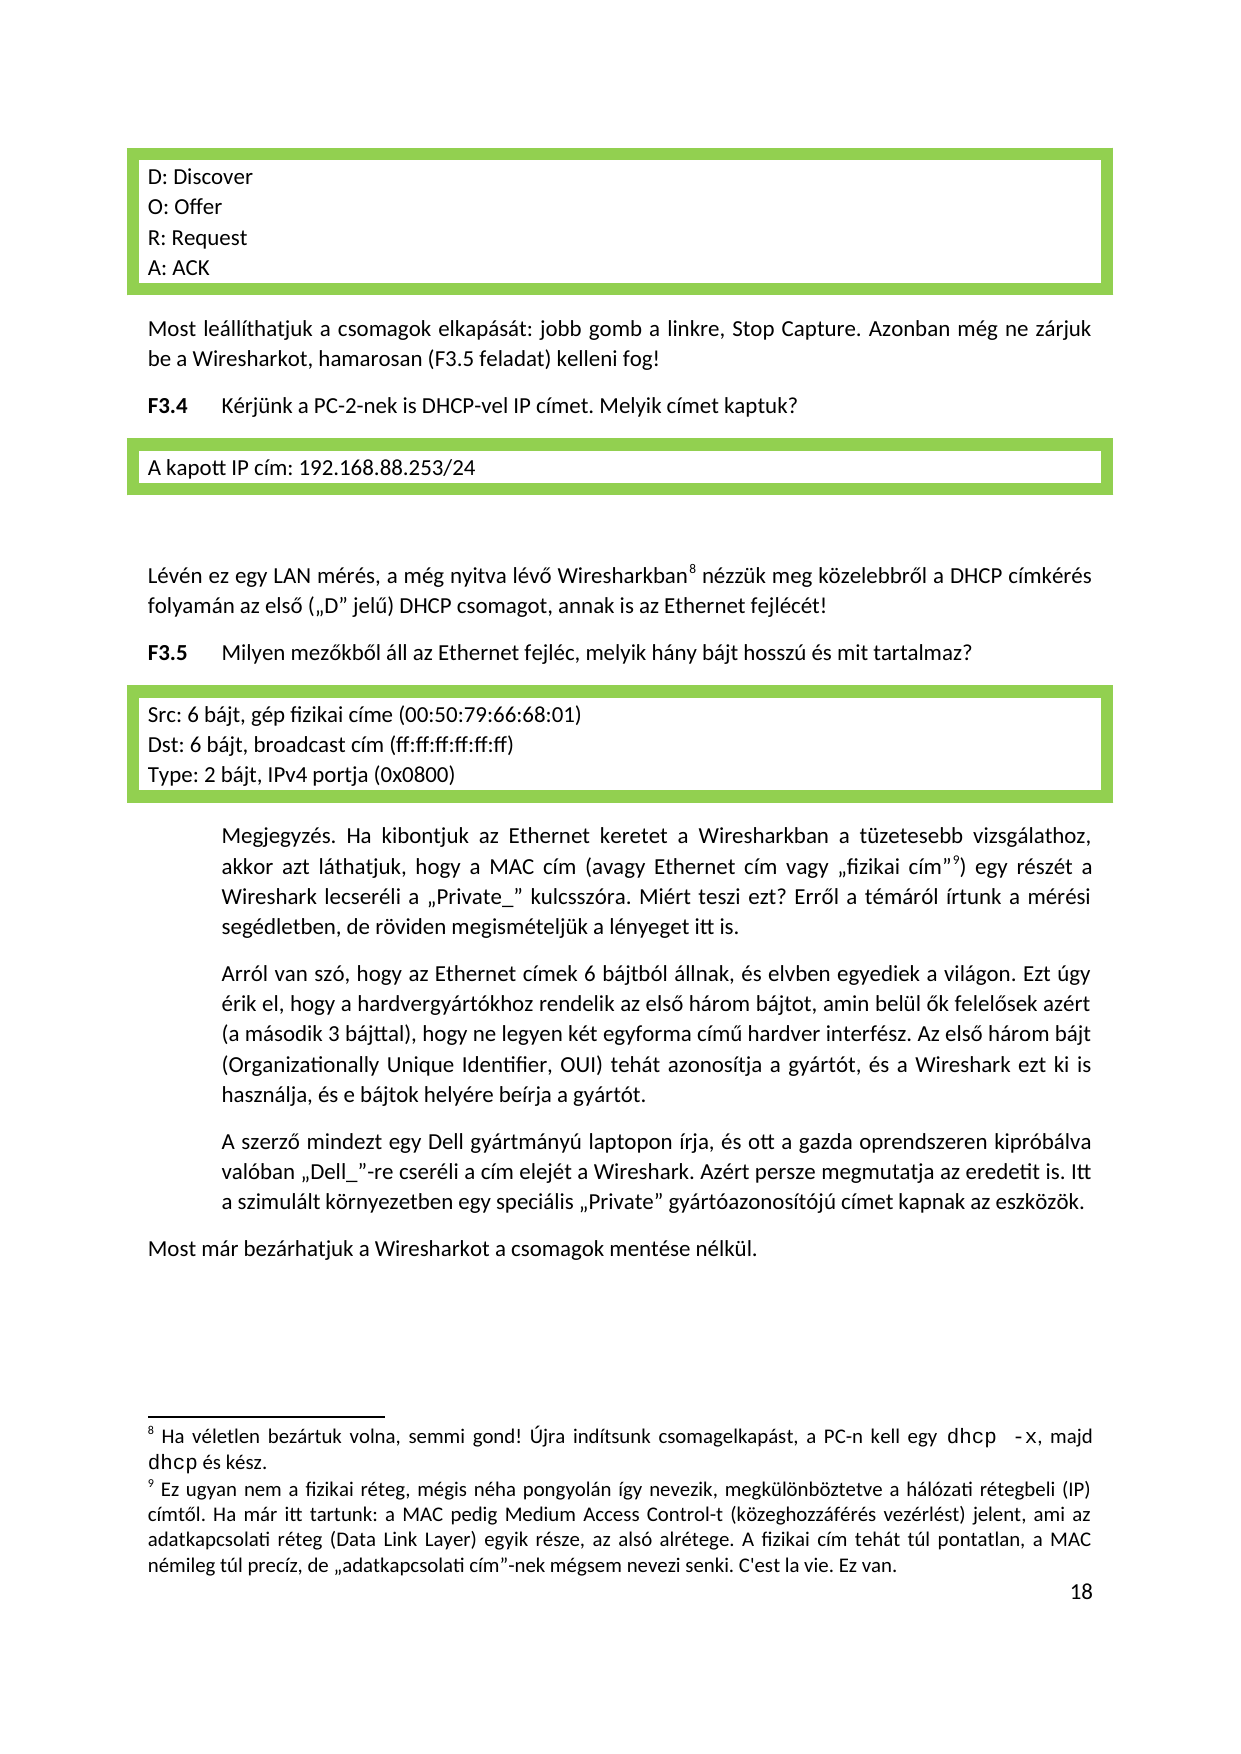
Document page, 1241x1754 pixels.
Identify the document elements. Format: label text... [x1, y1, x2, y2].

text F3.4 Kérjünk a PC-2-nek is DHCP-vel IP címet. Melyik címet kaptuk? [148, 391, 1093, 419]
text Arról van szó, hogy az Ethernet címek 6 bájtból állnak, és elvben egyediek a világon. Ezt úgy érik el, hogy a hardvergyártókhoz rendelik az első három bájtot, amin belül ők felelősek azért (a második 3 bájttal), hogy ne legyen két egyforma című hardver interfész. Az első három bájt (Organizationally Unique Identifier, OUI) tehát azonosítja a gyártót, és a Wireshark ezt ki is használja, és e bájtok helyére beírja a gyártót. [221, 959, 1093, 1108]
text A kapott IP cím: 192.168.88.253/24 [139, 451, 1101, 483]
text Most leállíthatjuk a csomagok elkapását: jobb gomb a linkre, Stop Capture. Azonban még ne zárjuk be a Wiresharkot, hamarosan (F3.5 feladat) kelleni fog! [148, 314, 1093, 372]
text D: Discover O: Offer R: Request A: ACK [139, 160, 1101, 283]
text Megjegyzés. Ha kibontjuk az Ethernet keretet a Wiresharkban a tüzetesebb vizsgálathoz, akkor azt láthatjuk, hogy a MAC cím (avagy Ethernet cím vagy „fizikai cím”) egy részét a Wireshark lecseréli a „Private_” kulcsszóra. Miért teszi ezt? Erről a témáról írtunk a mérési segédletben, de röviden megismételjük a lényeget itt is. [221, 822, 1093, 940]
text Src: 6 bájt, gép fizikai címe (00:50:79:66:68:01) Dst: 6 bájt, broadcast cím (ff:ff:ff:ff:ff:ff) Type: 2 bájt, IPv4 portja (0x0800) [139, 698, 1101, 790]
text A szerző mindezt egy Dell gyártmányú laptopon írja, és ott a gazda oprendszeren kipróbálva valóban „Dell_”-re cseréli a cím elejét a Wireshark. Azért persze megmutatja az eredetit is. Itt a szimulált környezetben egy speciális „Private” gyártóazonosítójú címet kapnak az eszközök. [221, 1127, 1093, 1215]
text F3.5 Milyen mezőkből áll az Ethernet fejléc, melyik hány bájt hosszú és mit tartalmaz? [148, 638, 1093, 666]
text Most már bezárhatjuk a Wiresharkot a csomagok mentése nélkül. [148, 1234, 1093, 1262]
text Lévén ez egy LAN mérés, a még nyitva lévő Wiresharkban nézzük meg közelebbről a DHCP címkérés folyamán az első („D” jelű) DHCP csomagot, annak is az Ethernet fejlécét! [148, 561, 1093, 619]
